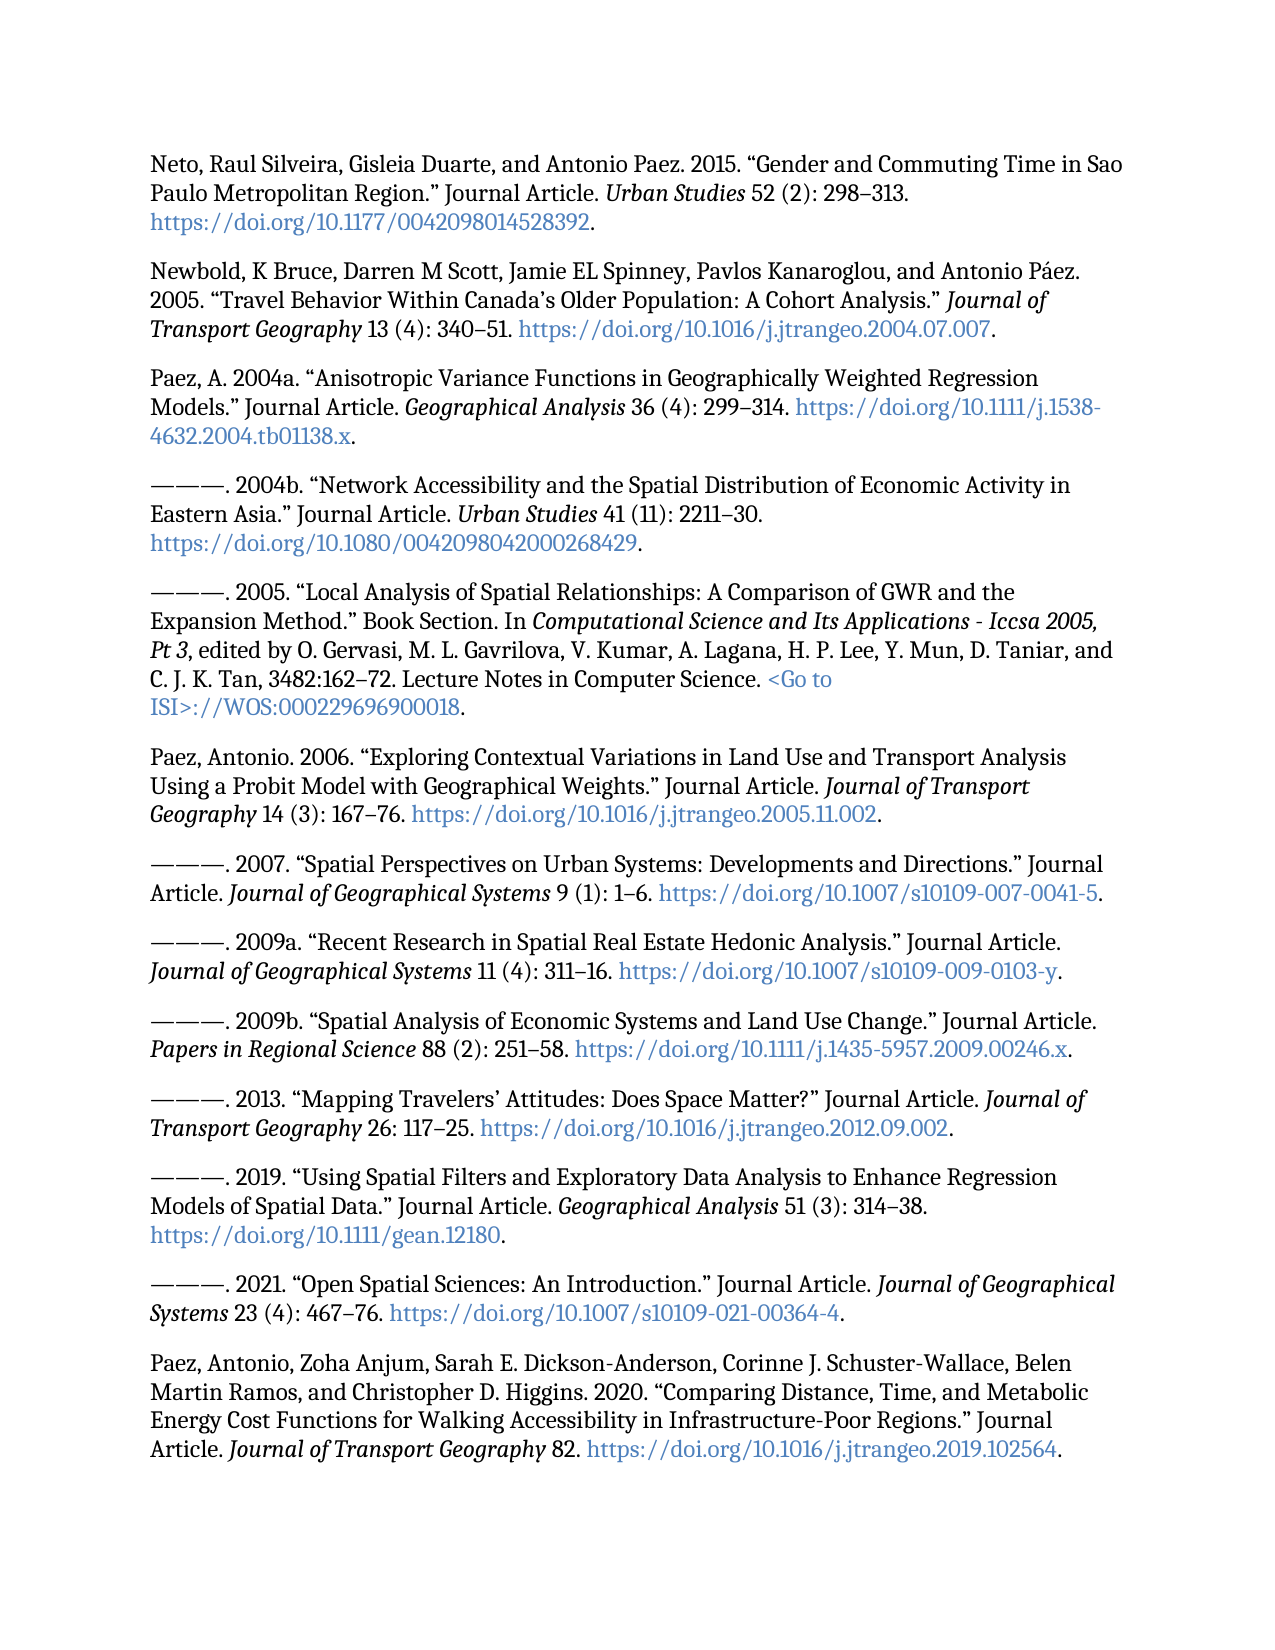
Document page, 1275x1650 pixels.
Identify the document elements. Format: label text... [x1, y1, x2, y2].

text ———. 2009a. “Recent Research in Spatial Real Estate Hedonic Analysis.” Journal Article. Journal of Geographical Systems 11 (4): 311–16. https://doi.org/10.1007/s10109-009-0103-y. [150, 928, 1125, 986]
text ———. 2021. “Open Spatial Sciences: An Introduction.” Journal Article. Journal of Geographical Systems 23 (4): 467–76. https://doi.org/10.1007/s10109-021-00364-4. [150, 1270, 1125, 1328]
text ———. 2019. “Using Spatial Filters and Exploratory Data Analysis to Enhance Regression Models of Spatial Data.” Journal Article. Geographical Analysis 51 (3): 314–38. https://doi.org/10.1111/gean.12180. [150, 1163, 1125, 1249]
text Paez, Antonio, Zoha Anjum, Sarah E. Dickson-Anderson, Corinne J. Schuster-Wallace, Belen Martin Ramos, and Christopher D. Higgins. 2020. “Comparing Distance, Time, and Metabolic Energy Cost Functions for Walking Accessibility in Infrastructure-Poor Regions.” Journal Article. Journal of Transport Geography 82. https://doi.org/10.1016/j.jtrangeo.2019.102564. [150, 1349, 1125, 1464]
text ———. 2004b. “Network Accessibility and the Spatial Distribution of Economic Activity in Eastern Asia.” Journal Article. Urban Studies 41 (11): 2211–30. https://doi.org/10.1080/0042098042000268429. [150, 471, 1125, 557]
text Neto, Raul Silveira, Gisleia Duarte, and Antonio Paez. 2015. “Gender and Commuting Time in Sao Paulo Metropolitan Region.” Journal Article. Urban Studies 52 (2): 298–313. https://doi.org/10.1177/0042098014528392. [150, 150, 1125, 236]
text Paez, Antonio. 2006. “Exploring Contextual Variations in Land Use and Transport Analysis Using a Probit Model with Geographical Weights.” Journal Article. Journal of Transport Geography 14 (3): 167–76. https://doi.org/10.1016/j.jtrangeo.2005.11.002. [150, 743, 1125, 829]
text ———. 2005. “Local Analysis of Spatial Relationships: A Comparison of GWR and the Expansion Method.” Book Section. In Computational Science and Its Applications - Iccsa 2005, Pt 3, edited by O. Gervasi, M. L. Gavrilova, V. Kumar, A. Lagana, H. P. Lee, Y. Mun, D. Taniar, and C. J. K. Tan, 3482:162–72. Lecture Notes in Computer Science. <Go to ISI>://WOS:000229696900018. [150, 578, 1125, 722]
text ———. 2007. “Spatial Perspectives on Urban Systems: Developments and Directions.” Journal Article. Journal of Geographical Systems 9 (1): 1–6. https://doi.org/10.1007/s10109-007-0041-5. [150, 850, 1125, 907]
text ———. 2013. “Mapping Travelers’ Attitudes: Does Space Matter?” Journal Article. Journal of Transport Geography 26: 117–25. https://doi.org/10.1016/j.jtrangeo.2012.09.002. [150, 1085, 1125, 1142]
text ———. 2009b. “Spatial Analysis of Economic Systems and Land Use Change.” Journal Article. Papers in Regional Science 88 (2): 251–58. https://doi.org/10.1111/j.1435-5957.2009.00246.x. [150, 1007, 1125, 1064]
text Newbold, K Bruce, Darren M Scott, Jamie EL Spinney, Pavlos Kanaroglou, and Antonio Páez. 2005. “Travel Behavior Within Canada’s Older Population: A Cohort Analysis.” Journal of Transport Geography 13 (4): 340–51. https://doi.org/10.1016/j.jtrangeo.2004.07.007. [150, 257, 1125, 343]
text Paez, A. 2004a. “Anisotropic Variance Functions in Geographically Weighted Regression Models.” Journal Article. Geographical Analysis 36 (4): 299–314. https://doi.org/10.1111/j.1538-4632.2004.tb01138.x. [150, 364, 1125, 450]
